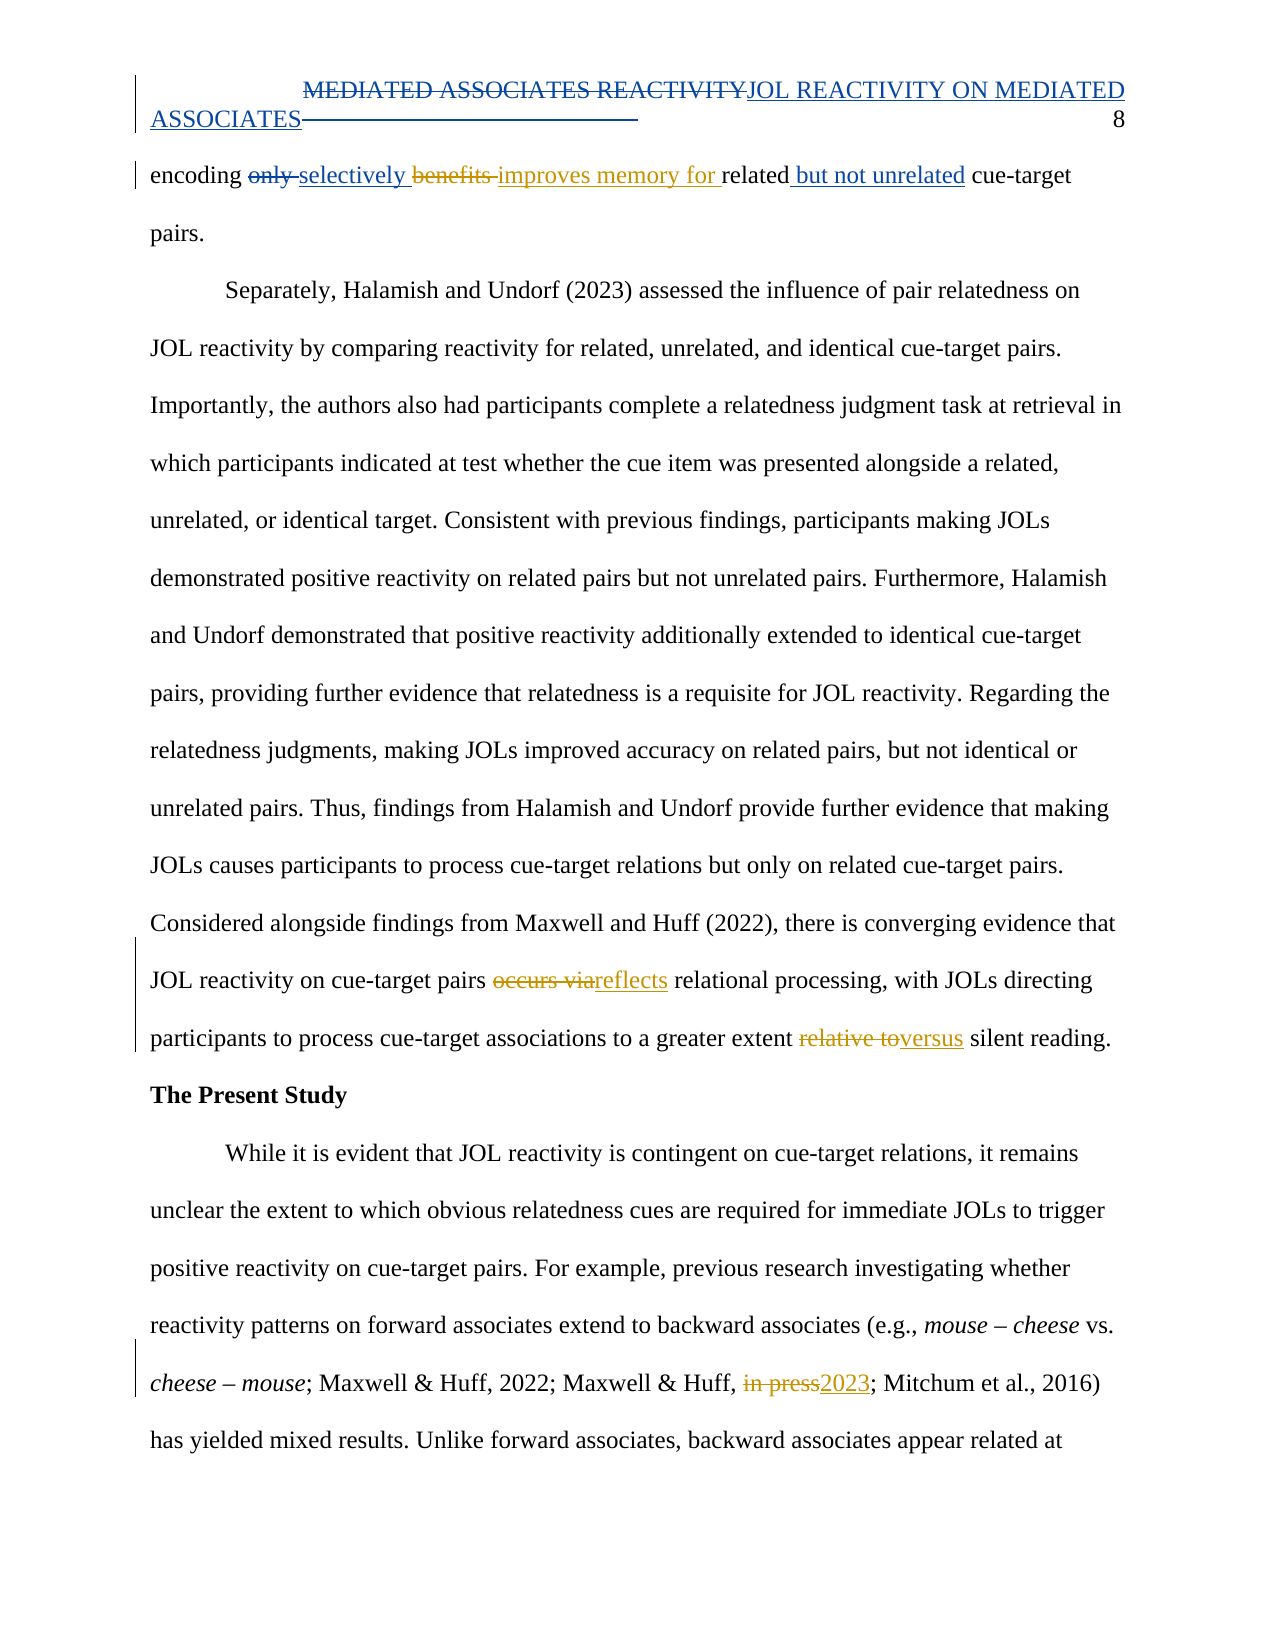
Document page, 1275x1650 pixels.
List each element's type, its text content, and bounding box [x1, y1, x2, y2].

text The Present Study [150, 1081, 1125, 1109]
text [150, 161, 1125, 247]
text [150, 1138, 1125, 1454]
text Separately, Halamish and Undorf (2023) assessed the influence of pair relatedness on JOL reactivity by comparing reactivity for related, unrelated, and identical cue-target pairs. Importantly, the authors also had participants complete a relatedness judgment task at retrieval in which participants indicated at test whether the cue item was presented alongside a related, unrelated, or identical target. Consistent with previous findings, participants making JOLs demonstrated positive reactivity on related pairs but not unrelated pairs. Furthermore, Halamish and Undorf demonstrated that positive reactivity additionally extended to identical cue-target pairs, providing further evidence that relatedness is a requisite for JOL reactivity. Regarding the relatedness judgments, making JOLs improved accuracy on related pairs, but not identical or unrelated pairs. Thus, findings from Halamish and Undorf provide further evidence that making JOLs causes participants to process cue-target relations but only on related cue-target pairs. Considered alongside findings from Maxwell and Huff (2022), there is converging evidence that JOL reactivity on cue-target pairs relational processing, with JOLs directing participants to process cue-target associations to a greater extent silent reading. [150, 276, 1125, 1052]
